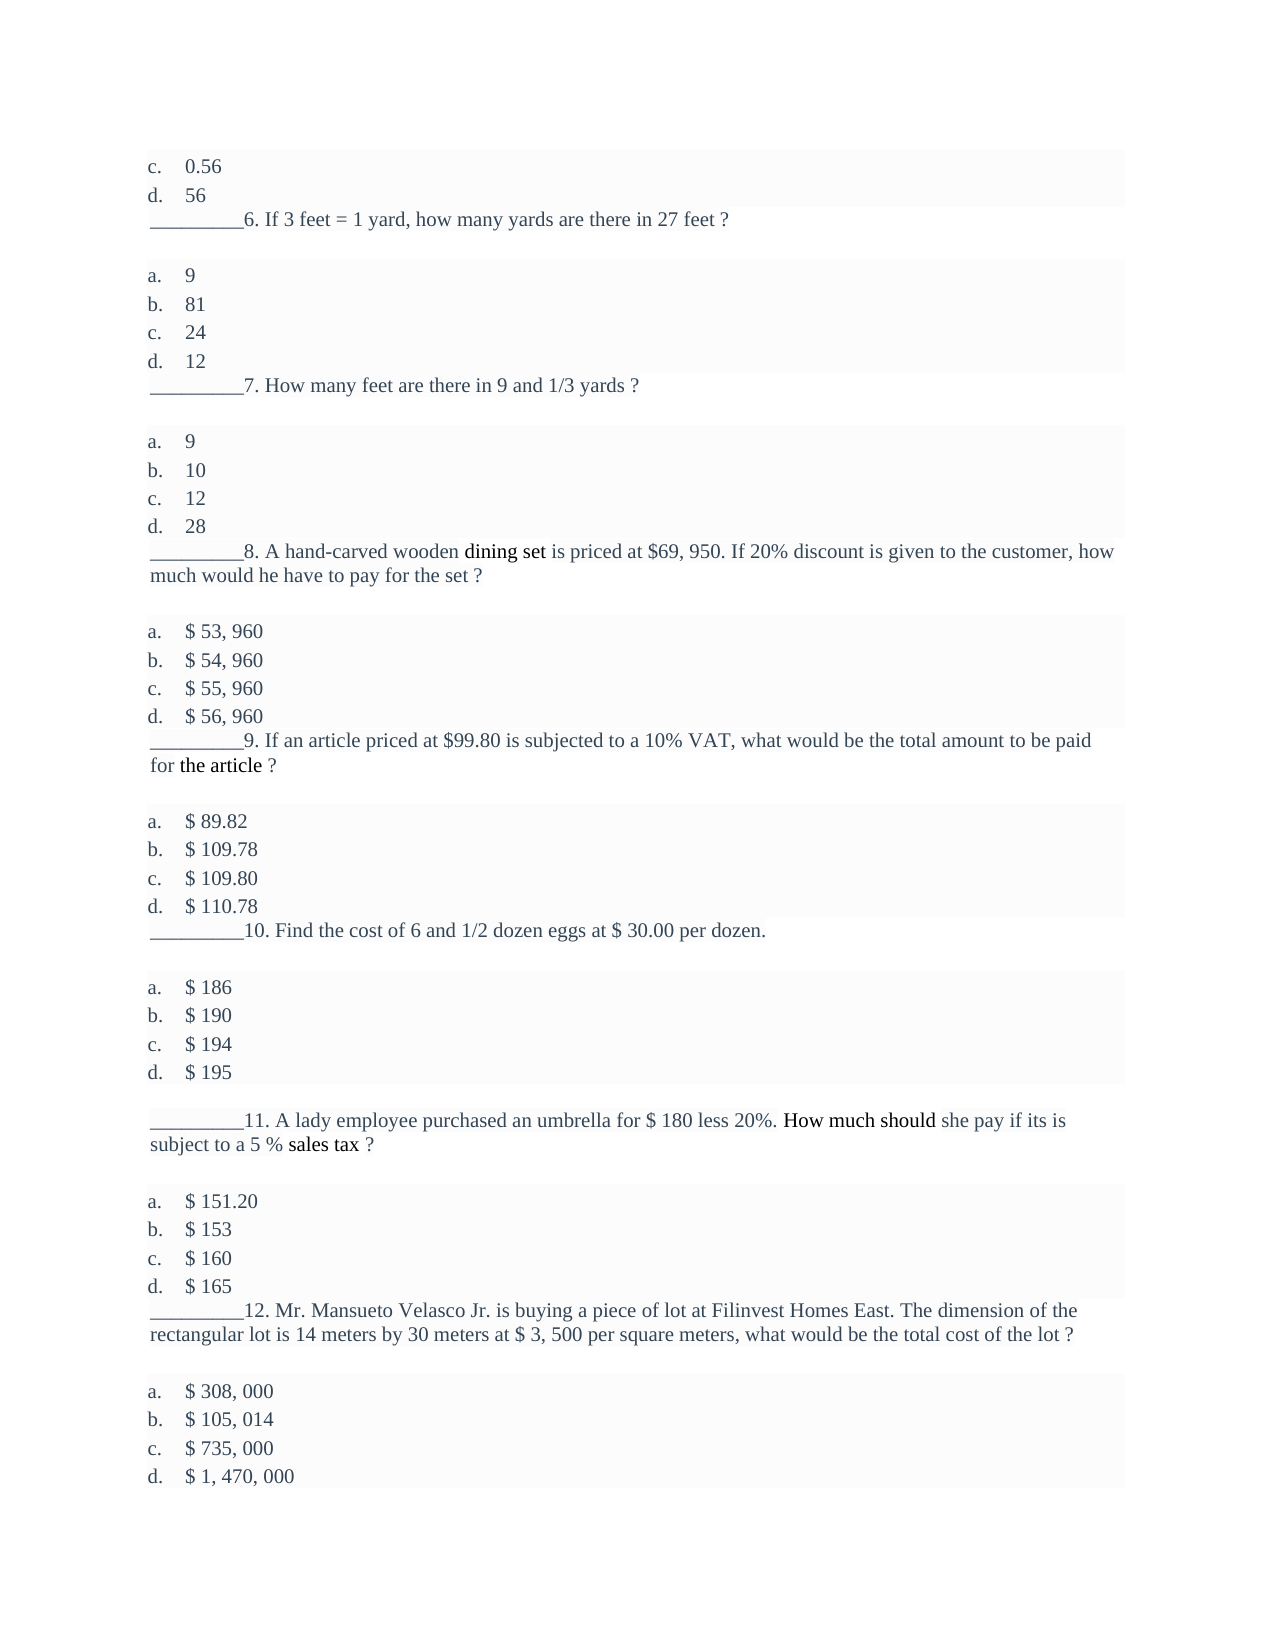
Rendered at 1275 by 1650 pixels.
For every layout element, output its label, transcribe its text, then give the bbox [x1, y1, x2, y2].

text _________10. Find the cost of 6 and 1/2 dozen eggs at $ 30.00 per dozen. [150, 918, 1125, 970]
list $ 109.80 [147, 861, 1125, 890]
list $ 308, 000 [147, 1374, 1125, 1403]
list $ 153 [147, 1213, 1125, 1241]
list 28 [147, 510, 1125, 538]
text _________9. If an article priced at $99.80 is subjected to a 10% VAT, what would be the total amount to be paid for the article ? [150, 728, 1125, 804]
text _________7. How many feet are there in 9 and 1/3 yards ? [150, 373, 1125, 425]
text _________12. Mr. Mansueto Velasco Jr. is buying a piece of lot at Filinvest Homes East. The dimension of the rectangular lot is 14 meters by 30 meters at $ 3, 500 per square meters, what would be the total cost of the lot ? [150, 1298, 1125, 1374]
list 24 [147, 316, 1125, 344]
list $ 194 [147, 1027, 1125, 1056]
list $ 735, 000 [147, 1431, 1125, 1459]
list $ 54, 960 [147, 643, 1125, 672]
list 9 [147, 259, 1125, 287]
list 9 [147, 425, 1125, 453]
list $ 186 [147, 970, 1125, 999]
list 56 [147, 178, 1125, 207]
list $ 160 [147, 1241, 1125, 1270]
list 12 [147, 482, 1125, 510]
list $ 105, 014 [147, 1403, 1125, 1431]
list 12 [147, 344, 1125, 373]
list 10 [147, 453, 1125, 482]
list $ 110.78 [147, 890, 1125, 918]
list $ 1, 470, 000 [147, 1459, 1125, 1488]
list $ 165 [147, 1270, 1125, 1298]
list $ 151.20 [147, 1184, 1125, 1213]
list $ 56, 960 [147, 700, 1125, 728]
text _________8. A hand-carved wooden dining set is priced at $69, 950. If 20% discount is given to the customer, how much would he have to pay for the set ? [150, 538, 1125, 615]
list $ 190 [147, 999, 1125, 1027]
list $ 55, 960 [147, 672, 1125, 700]
text _________6. If 3 feet = 1 yard, how many yards are there in 27 feet ? [150, 207, 1125, 259]
list 0.56 [147, 150, 1125, 178]
text _________11. A lady employee purchased an umbrella for $ 180 less 20%. How much should she pay if its is subject to a 5 % sales tax ? [150, 1084, 1125, 1184]
list 81 [147, 287, 1125, 316]
list $ 109.78 [147, 833, 1125, 861]
list $ 195 [147, 1056, 1125, 1084]
list $ 53, 960 [147, 615, 1125, 643]
list $ 89.82 [147, 804, 1125, 833]
